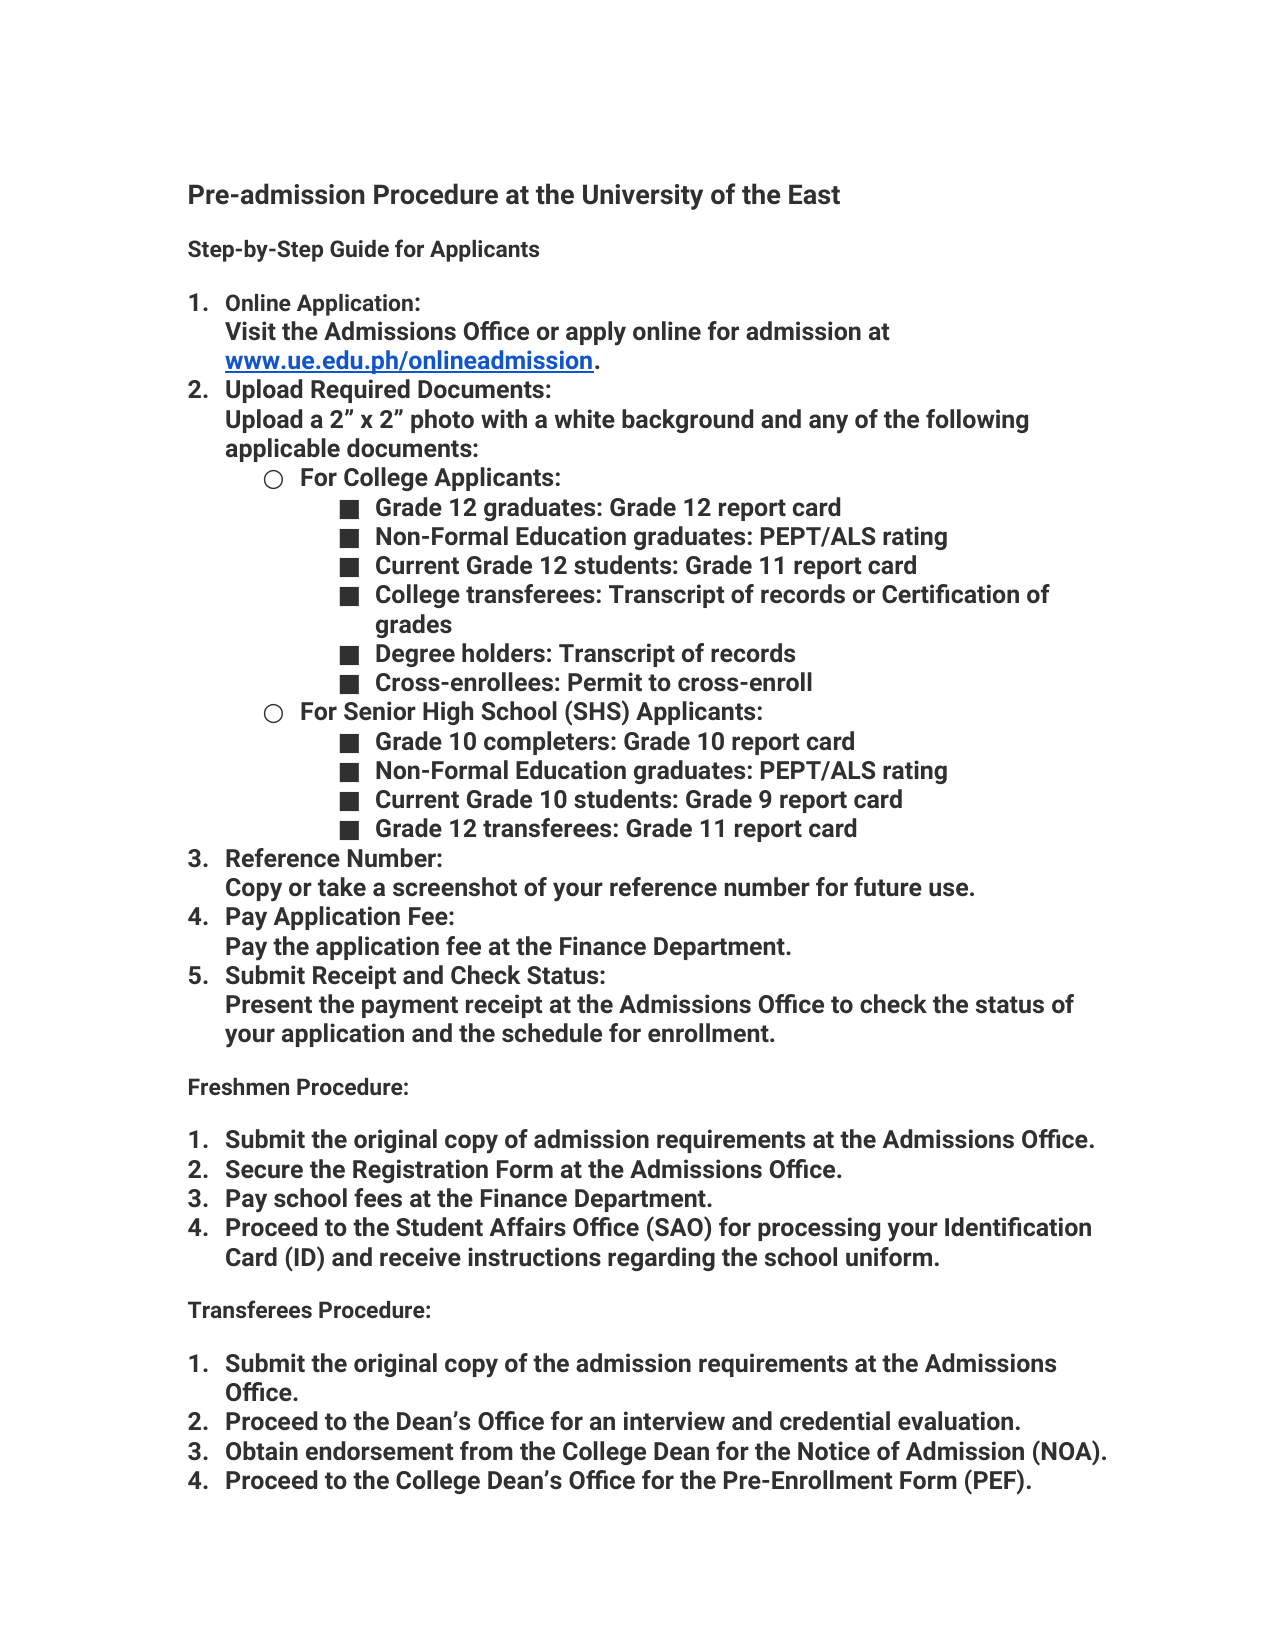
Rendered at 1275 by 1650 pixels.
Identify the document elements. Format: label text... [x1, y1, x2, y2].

list For Senior High School (SHS) Applicants: [262, 698, 1125, 727]
list Grade 10 completers: Grade 10 report card [337, 727, 1125, 756]
list College transferees: Transcript of records or Certification of grades [337, 581, 1125, 639]
list Proceed to the College Dean’s Office for the Pre-Enrollment Form (PEF). [187, 1466, 1125, 1495]
list Current Grade 10 students: Grade 9 report card [337, 785, 1125, 815]
list Current Grade 12 students: Grade 11 report card [337, 551, 1125, 581]
list Grade 12 graduates: Grade 12 report card [337, 493, 1125, 522]
list Upload Required Documents: Upload a 2” x 2” photo with a white background and any of the following applicable documents: [187, 376, 1125, 463]
list Non-Formal Education graduates: PEPT/ALS rating [337, 522, 1125, 551]
list Cross-enrollees: Permit to cross-enroll [337, 668, 1125, 698]
list Degree holders: Transcript of records [337, 639, 1125, 668]
list Obtain endorsement from the College Dean for the Notice of Admission (NOA). [187, 1437, 1125, 1466]
list Secure the Registration Form at the Admissions Office. [187, 1155, 1125, 1184]
list Reference Number: Copy or take a screenshot of your reference number for future use. [187, 844, 1125, 902]
list Pay school fees at the Finance Department. [187, 1184, 1125, 1213]
list For College Applicants: [262, 463, 1125, 493]
list Non-Formal Education graduates: PEPT/ALS rating [337, 756, 1125, 785]
list Pay Application Fee: Pay the application fee at the Finance Department. [187, 902, 1125, 961]
subtitle Freshmen Procedure: [187, 1074, 1125, 1101]
subtitle Pre-admission Procedure at the University of the East [187, 179, 1125, 211]
subtitle Transferees Procedure: [187, 1297, 1125, 1324]
list Online Application: Visit the Admissions Office or apply online for admission at www.ue.edu.ph/onlineadmission. [187, 288, 1125, 376]
list Submit the original copy of the admission requirements at the Admissions Office. [187, 1349, 1125, 1407]
list Grade 12 transferees: Grade 11 report card [337, 815, 1125, 844]
list Submit the original copy of admission requirements at the Admissions Office. [187, 1126, 1125, 1155]
list Proceed to the Dean’s Office for an interview and credential evaluation. [187, 1407, 1125, 1437]
list Submit Receipt and Check Status: Present the payment receipt at the Admissions Office to check the status of your application and the schedule for enrollment. [187, 961, 1125, 1049]
subtitle Step-by-Step Guide for Applicants [187, 236, 1125, 263]
list Proceed to the Student Affairs Office (SAO) for processing your Identification Card (ID) and receive instructions regarding the school uniform. [187, 1213, 1125, 1272]
